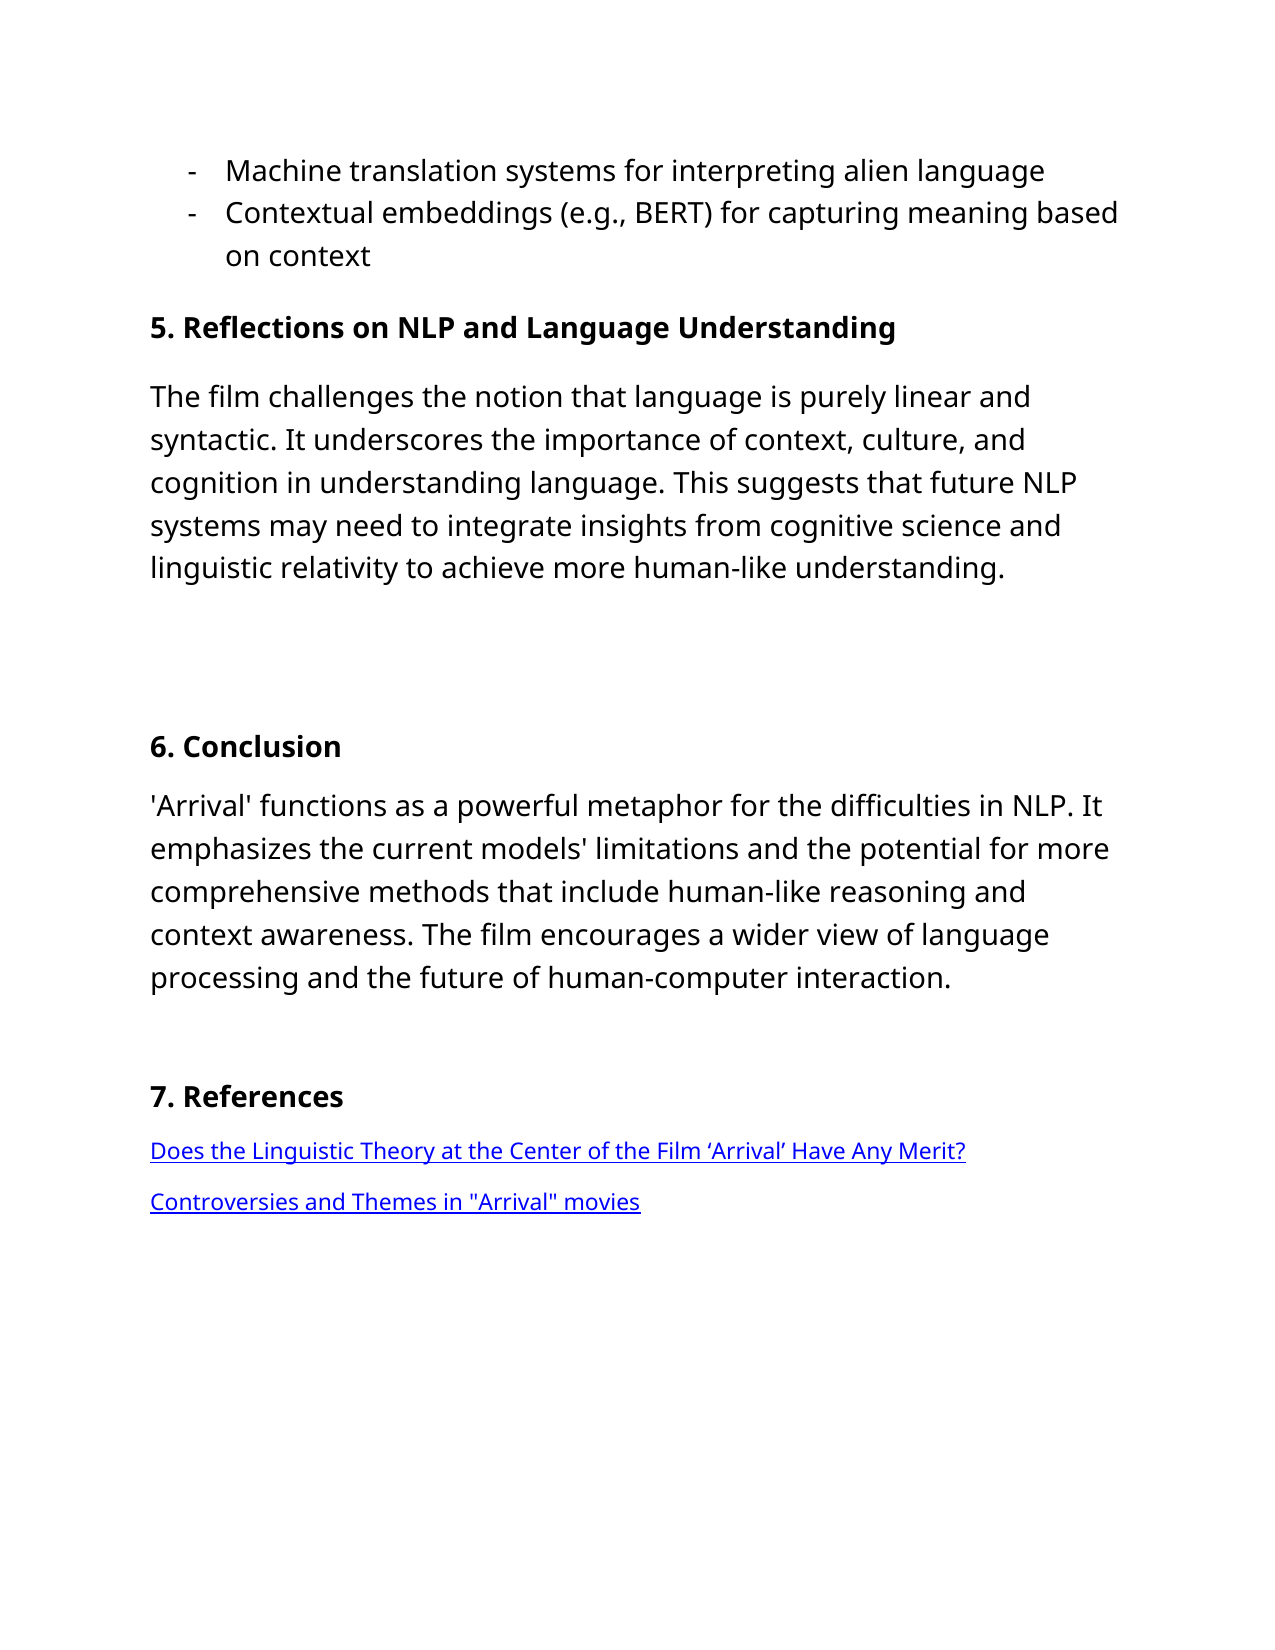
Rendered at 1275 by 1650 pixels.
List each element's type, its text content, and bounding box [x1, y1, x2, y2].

text Does the Linguistic Theory at the Center of the Film ‘Arrival’ Have Any Merit? [150, 1135, 1125, 1167]
text 6. Conclusion [150, 726, 1125, 766]
text 7. References [150, 1076, 1125, 1116]
text The film challenges the notion that language is purely linear and syntactic. It underscores the importance of context, culture, and cognition in understanding language. This suggests that future NLP systems may need to integrate insights from cognitive science and linguistic relativity to achieve more human-like understanding. [150, 376, 1125, 587]
text Controversies and Themes in "Arrival" movies [150, 1186, 1125, 1217]
list Machine translation systems for interpreting alien language [187, 150, 1125, 190]
text 'Arrival' functions as a powerful metaphor for the difficulties in NLP. It emphasizes the current models' limitations and the potential for more comprehensive methods that include human-like reasoning and context awareness. The film encourages a wider view of language processing and the future of human-computer interaction. [150, 786, 1125, 997]
list Contextual embeddings (e.g., BERT) for capturing meaning based on context [187, 193, 1125, 275]
text 5. Reflections on NLP and Language Understanding [150, 308, 1125, 347]
